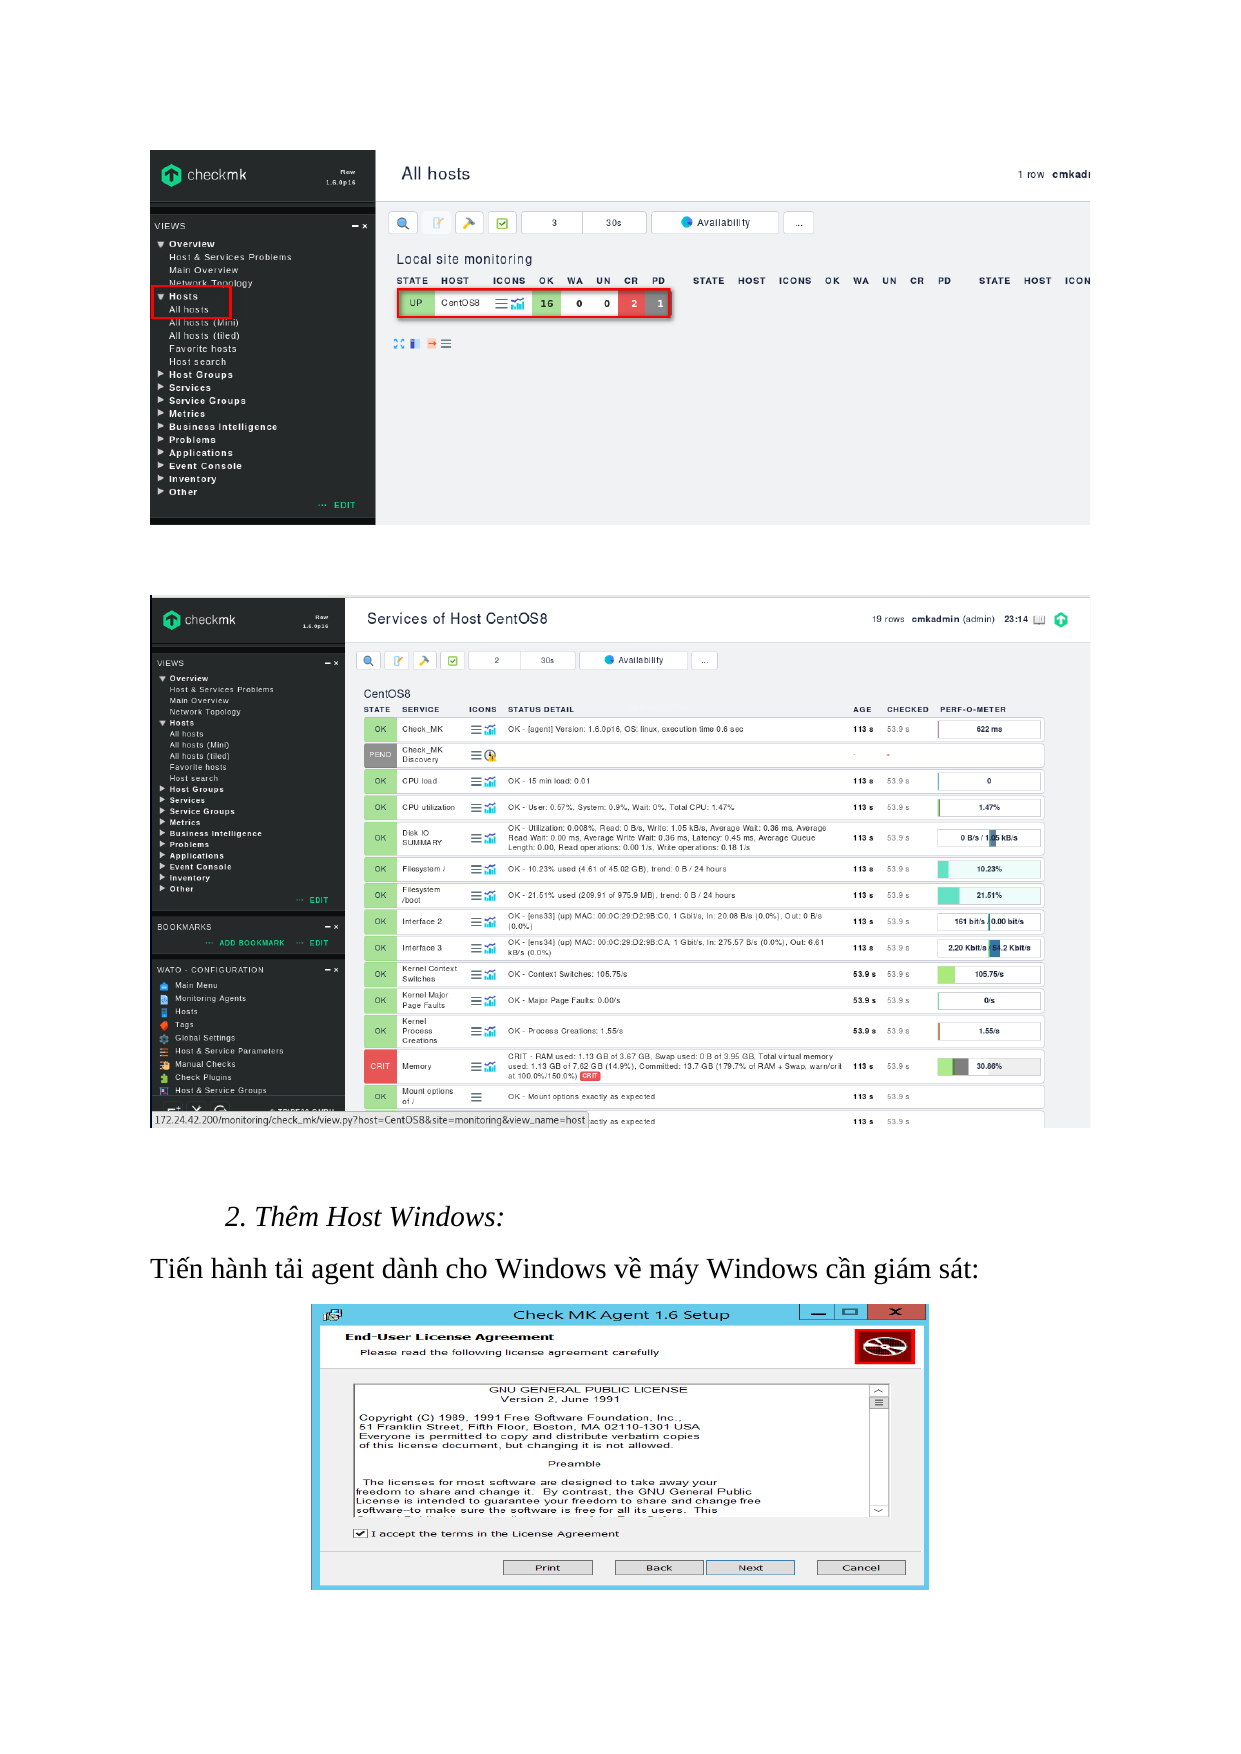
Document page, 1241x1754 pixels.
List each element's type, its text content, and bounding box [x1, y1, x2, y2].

picture [150, 150, 1091, 525]
text Tiến hành tải agent dành cho Windows về máy Windows cần giám sát: [150, 1252, 1090, 1285]
text 2. Thêm Host Windows: [150, 1199, 1090, 1232]
picture [311, 1304, 929, 1590]
picture [150, 595, 1091, 1128]
